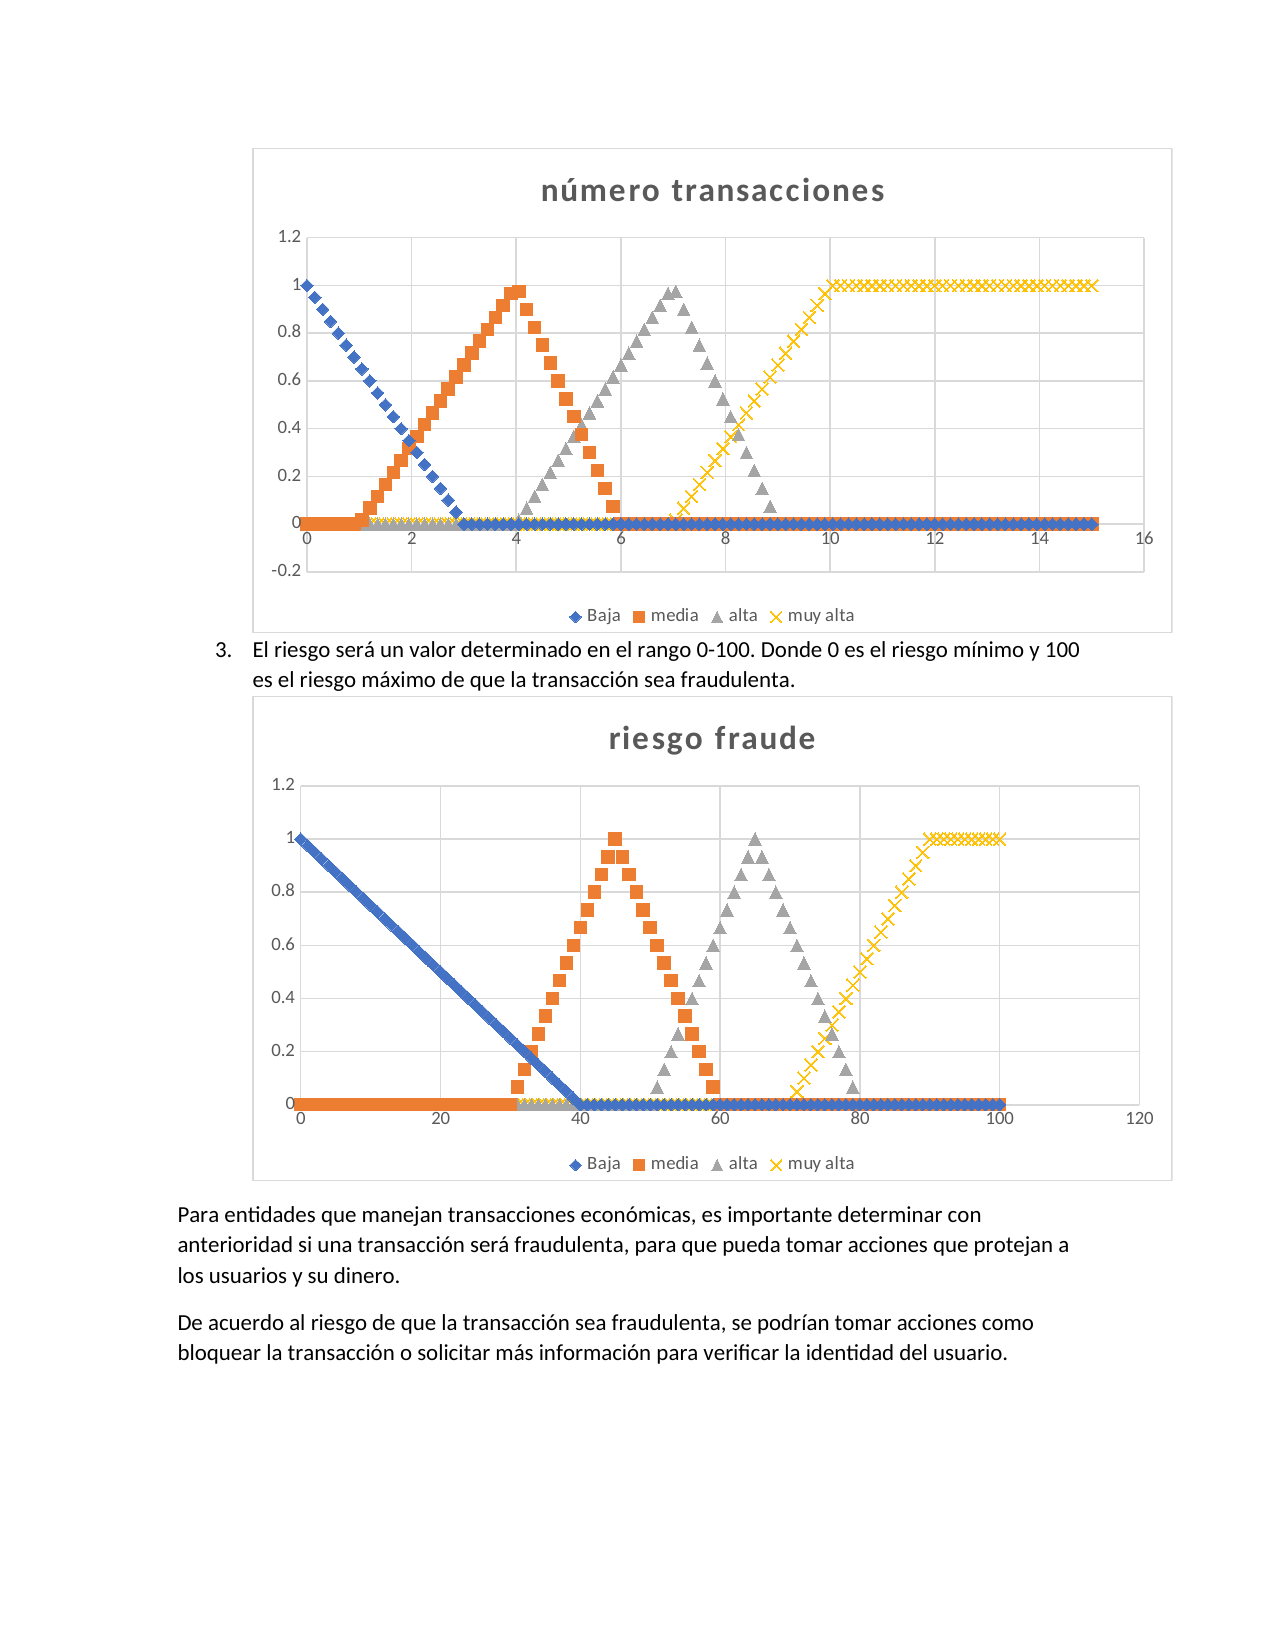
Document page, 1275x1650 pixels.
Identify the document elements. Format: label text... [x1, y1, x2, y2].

text De acuerdo al riesgo de que la transacción sea fraudulenta, se podrían tomar acciones como bloquear la transacción o solicitar más información para verificar la identidad del usuario. [177, 1308, 1098, 1366]
text Para entidades que manejan transacciones económicas, es importante determinar con anterioridad si una transacción será fraudulenta, para que pueda tomar acciones que protejan a los usuarios y su dinero. [177, 1200, 1098, 1289]
list El riesgo será un valor determinado en el rango 0-100. Donde 0 es el riesgo mínimo y 100 es el riesgo máximo de que la transacción sea fraudulenta. [215, 635, 1098, 694]
